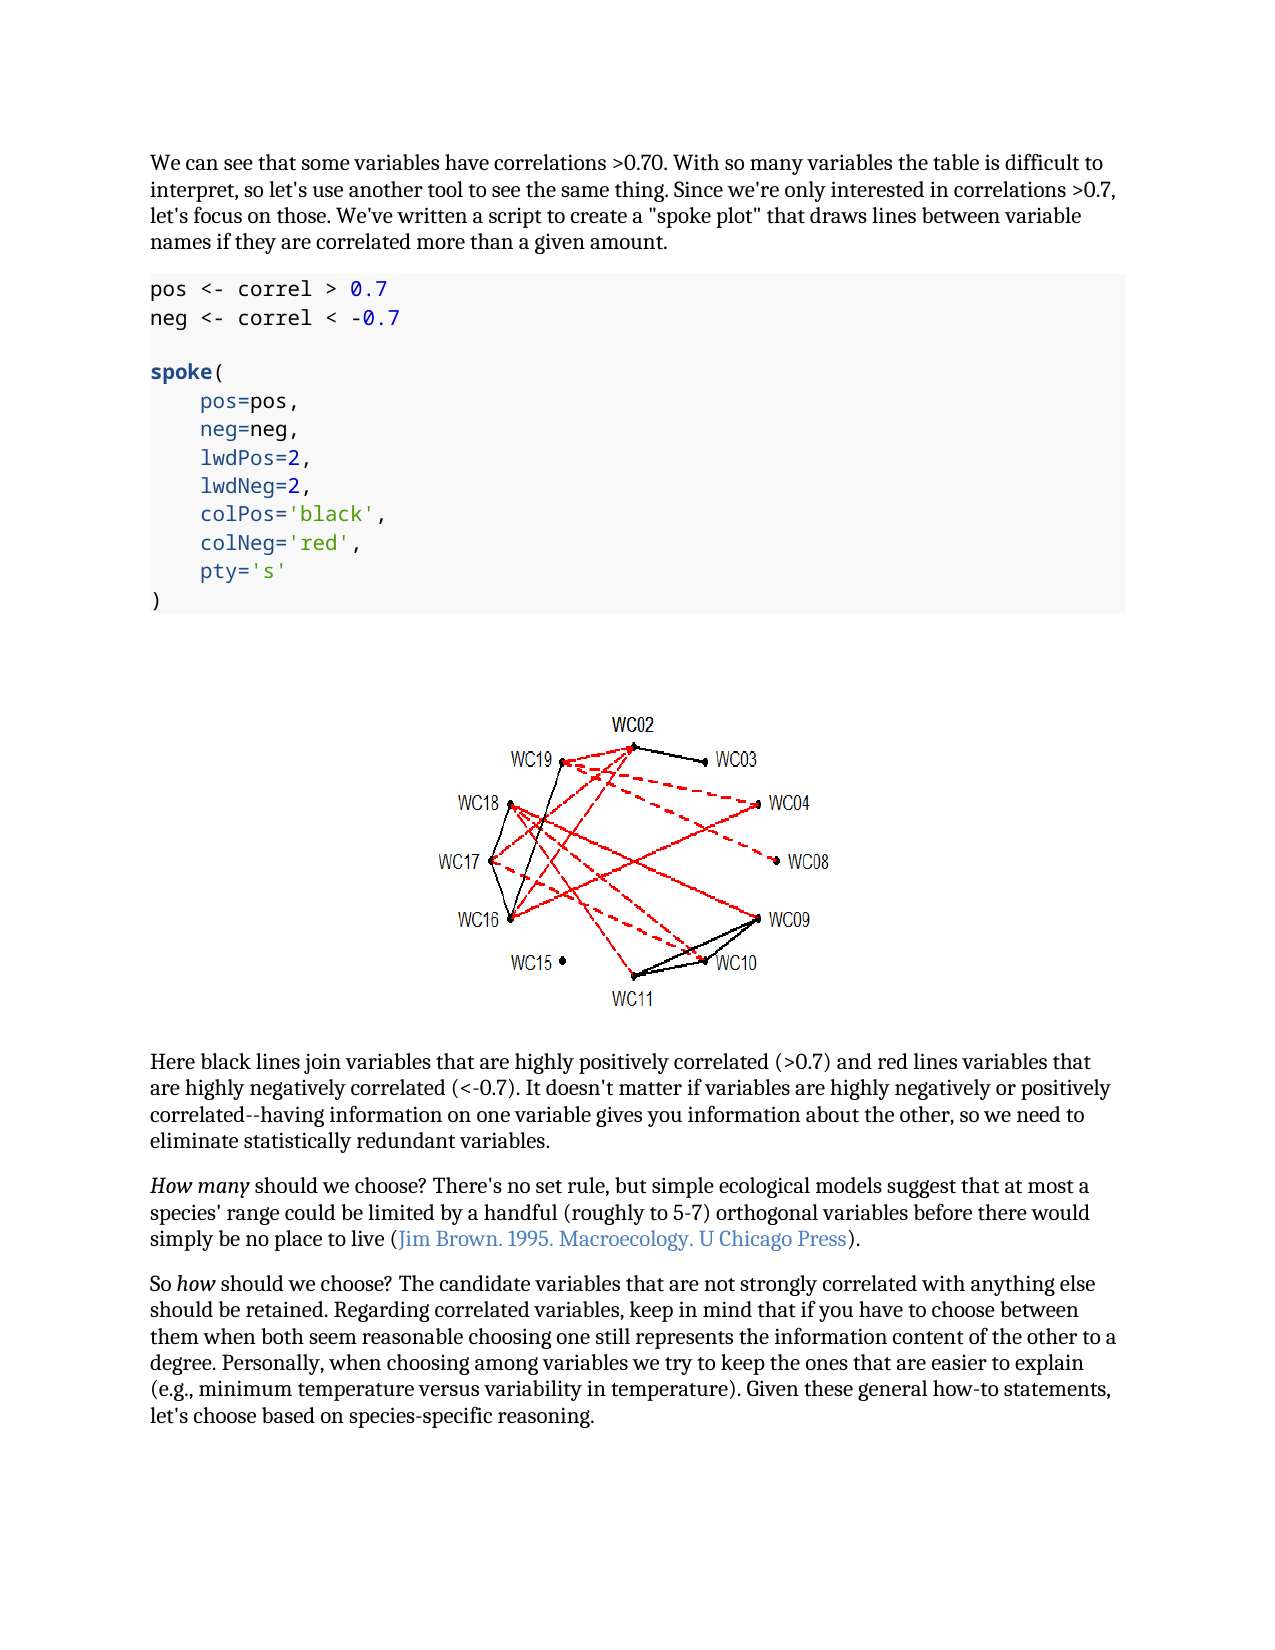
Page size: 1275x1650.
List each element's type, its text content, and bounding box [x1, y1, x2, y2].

text Here black lines join variables that are highly positively correlated (>0.7) and red lines variables that are highly negatively correlated (<-0.7). It doesn't matter if variables are highly negatively or positively correlated--having information on one variable gives you information about the other, so we need to eliminate statistically redundant variables. [150, 1049, 1125, 1154]
text How many should we choose? There's no set rule, but simple ecological models suggest that at most a species' range could be limited by a handful (roughly to 5-7) orthogonal variables before there would simply be no place to live (Jim Brown. 1995. Macroecology. U Chicago Press). [150, 1173, 1125, 1252]
text We can see that some variables have correlations >0.70. With so many variables the table is difficult to interpret, so let's use another tool to see the same thing. Since we're only interested in correlations >0.7, let's focus on those. We've written a script to create a "spoke plot" that draws lines between variable names if they are correlated more than a given amount. [150, 150, 1125, 255]
text So how should we choose? The candidate variables that are not strongly correlated with anything else should be retained. Regarding correlated variables, keep in mind that if you have to choose between them when both seem reasonable choosing one still represents the information content of the other to a degree. Personally, when choosing among variables we try to keep the ones that are easier to explain (e.g., minimum temperature versus variability in temperature). Given these general how-to statements, let's choose based on species-specific reasoning. [150, 1271, 1125, 1429]
picture [418, 634, 857, 1030]
text pos <- correl > 0.7 neg <- correl < -0.7 spoke( pos=pos, neg=neg, lwdPos=2, lwdNeg=2, colPos='black', colNeg='red', pty='s' ) [150, 274, 1125, 613]
